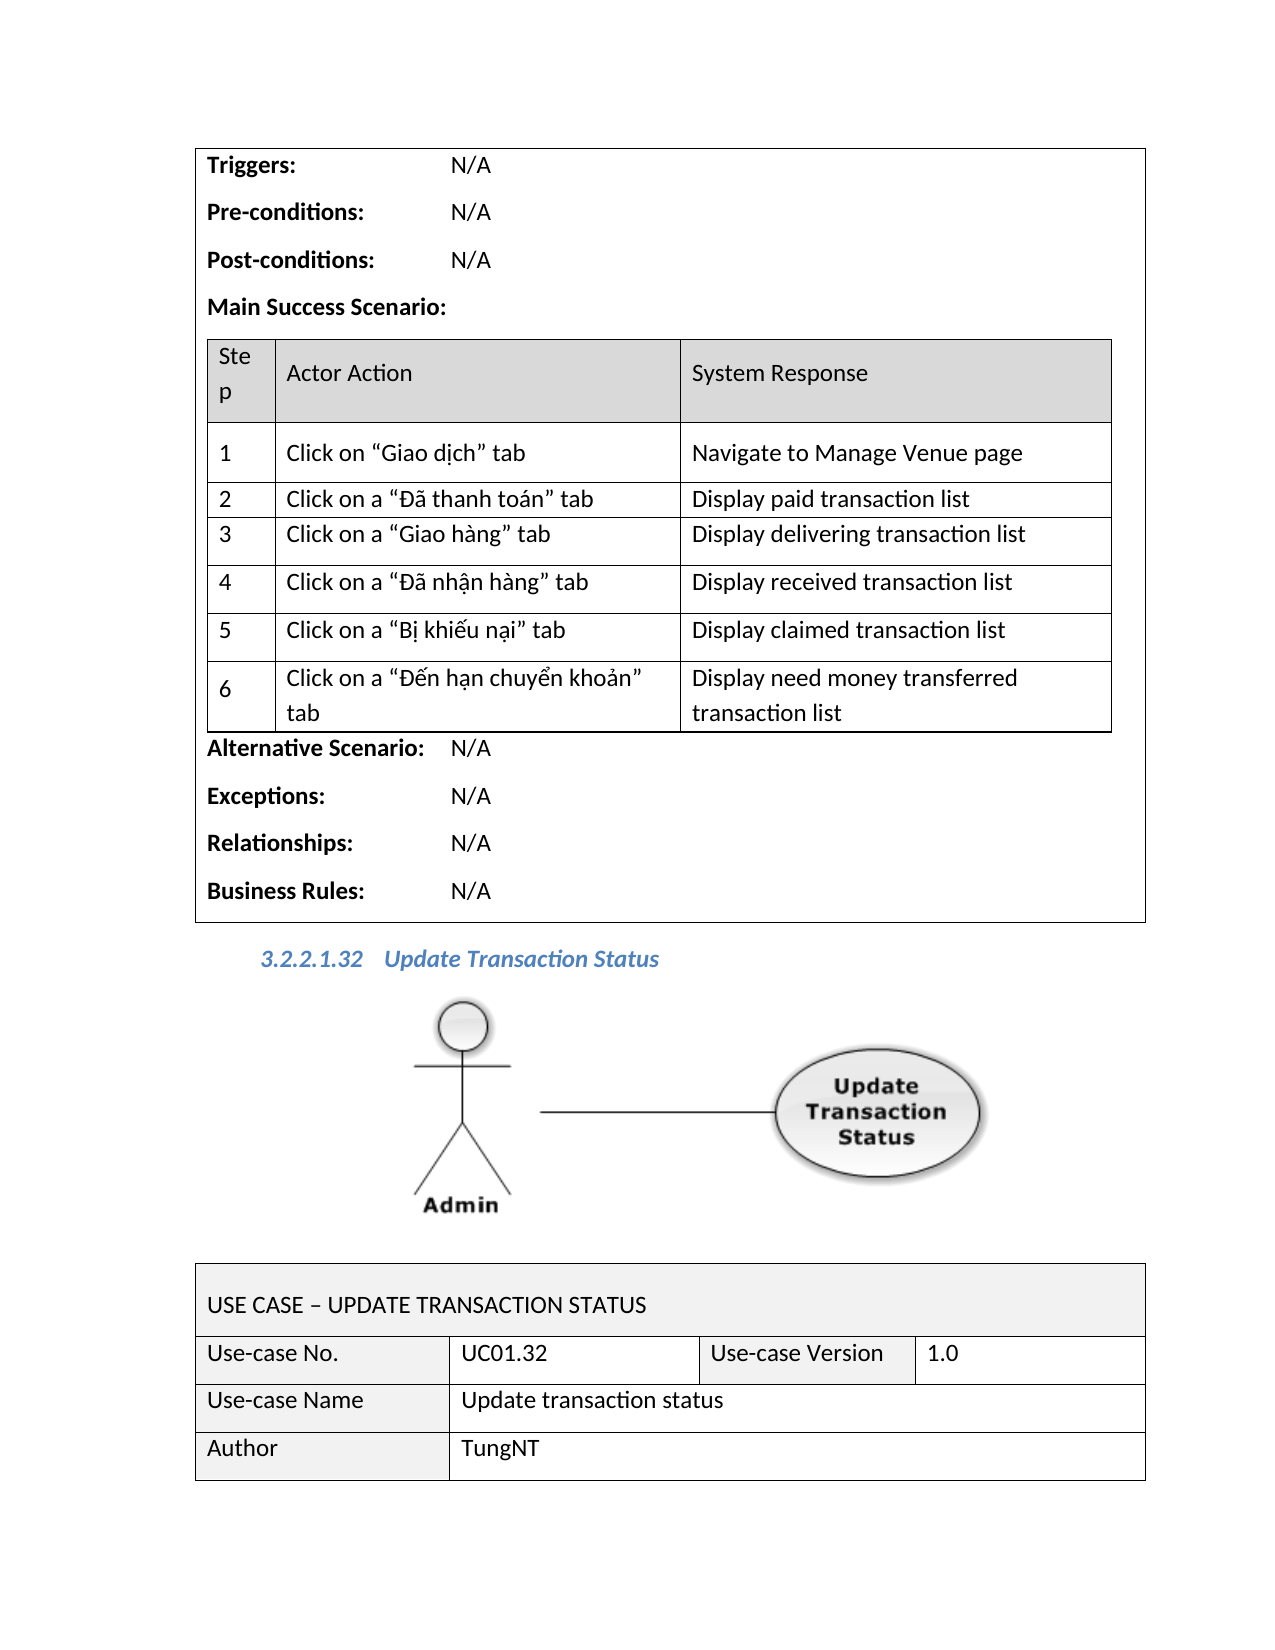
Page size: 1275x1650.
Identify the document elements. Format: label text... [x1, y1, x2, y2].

table_cell Use-case Version [700, 1337, 915, 1384]
table_cell Use-case Name [196, 1385, 449, 1432]
subtitle Update Transaction Status [260, 944, 1157, 974]
table_cell Author [196, 1433, 449, 1479]
table_cell Use-case No. [196, 1337, 449, 1384]
picture [360, 978, 1004, 1247]
table_cell 1.0 [916, 1337, 1145, 1384]
table_cell UC01.32 [450, 1337, 699, 1384]
table_cell Update transaction status [450, 1385, 1145, 1432]
table_header USE CASE – UPDATE TRANSACTION STATUS [196, 1264, 1145, 1336]
table_cell TungNT [450, 1433, 1145, 1479]
